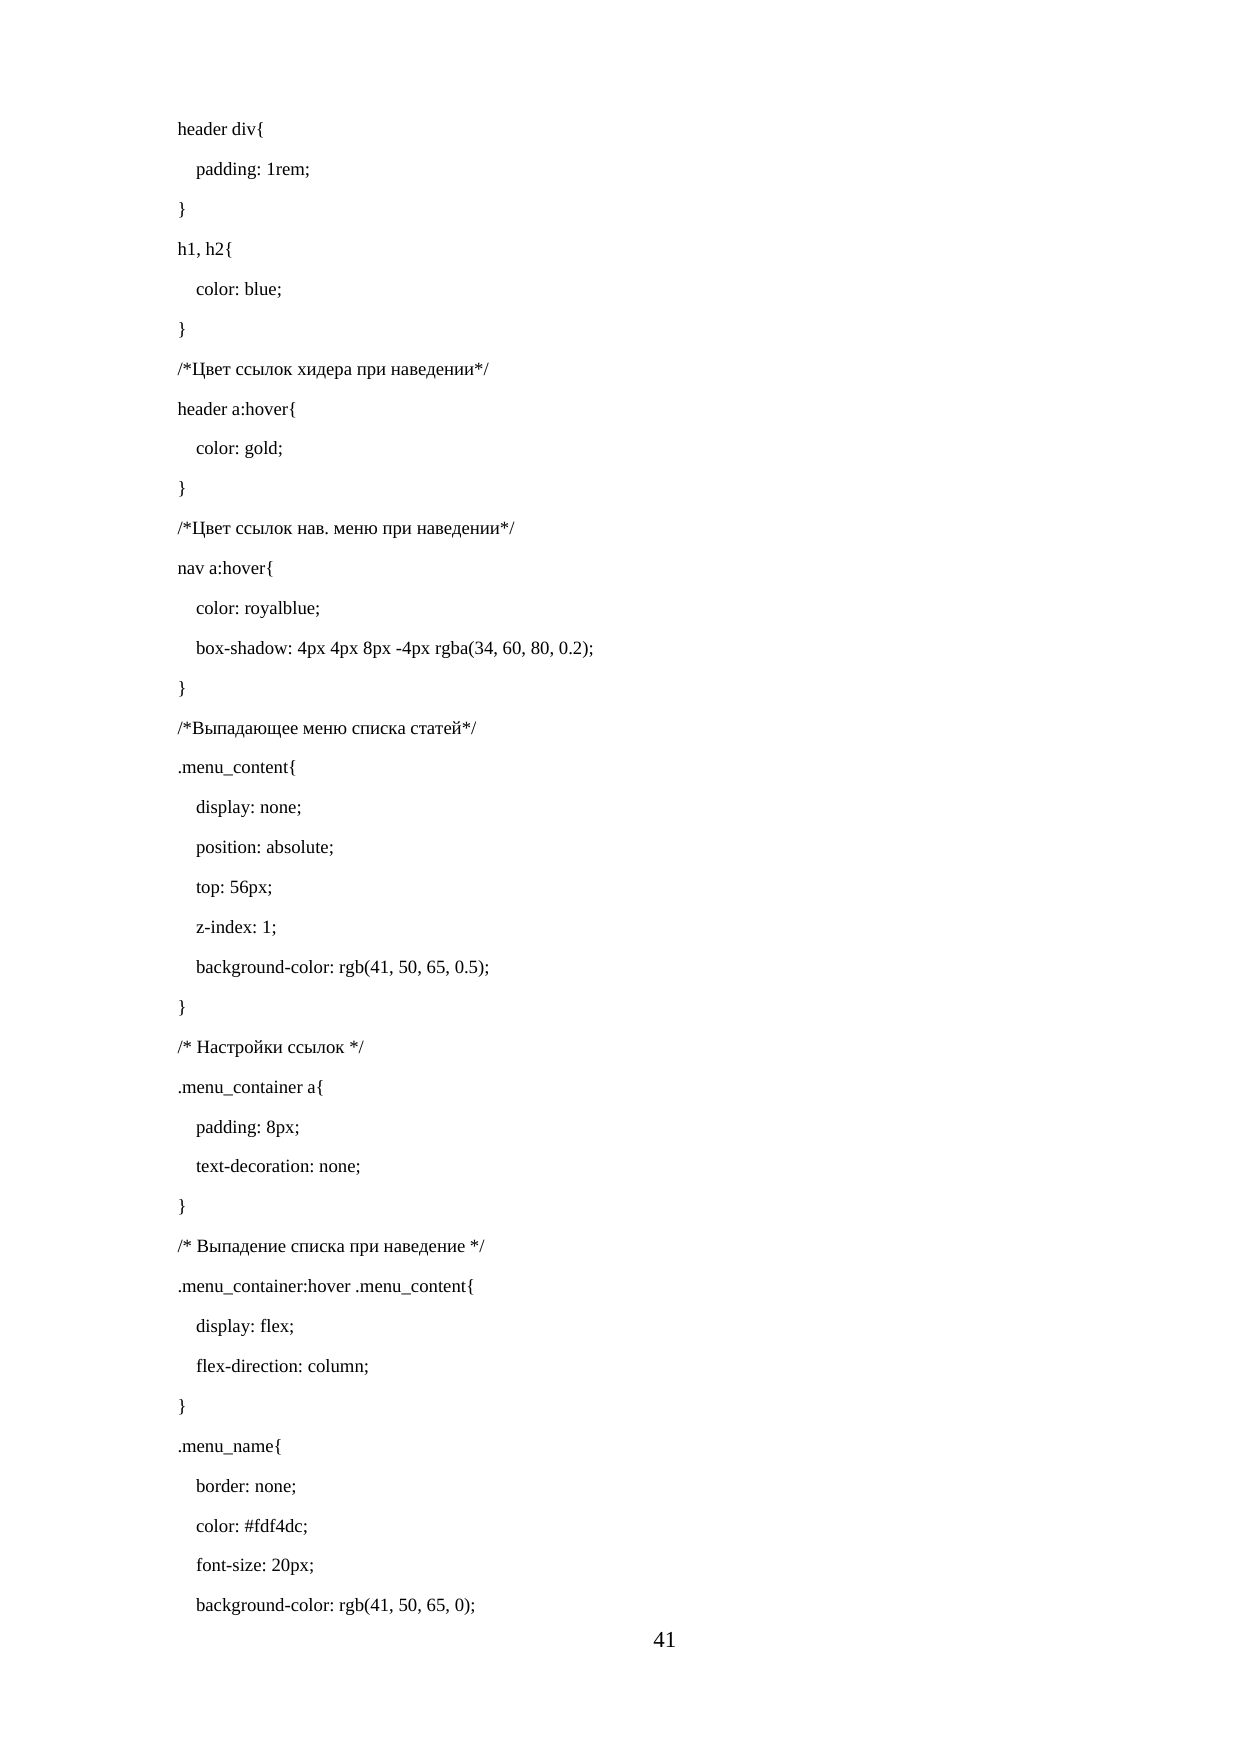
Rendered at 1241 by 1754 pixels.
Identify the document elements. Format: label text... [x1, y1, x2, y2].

text } [177, 477, 1152, 499]
text color: gold; [177, 437, 1152, 459]
text position: absolute; [177, 836, 1152, 858]
text color: blue; [177, 278, 1152, 299]
text color: #fdf4dc; [177, 1514, 1152, 1536]
text .menu_container:hover .menu_content{ [177, 1275, 1152, 1297]
text .menu_content{ [177, 756, 1152, 778]
text text-decoration: none; [177, 1155, 1152, 1177]
text header div{ [177, 118, 1152, 140]
text /*Выпадающее меню списка статей*/ [177, 717, 1152, 738]
text background-color: rgb(41, 50, 65, 0.5); [177, 956, 1152, 977]
text display: none; [177, 796, 1152, 818]
text } [177, 198, 1152, 219]
text /* Выпадение списка при наведение */ [177, 1235, 1152, 1257]
text nav a:hover{ [177, 557, 1152, 578]
text z-index: 1; [177, 916, 1152, 938]
text color: royalblue; [177, 597, 1152, 618]
text display: flex; [177, 1315, 1152, 1337]
text header a:hover{ [177, 397, 1152, 419]
text } [177, 996, 1152, 1017]
text } [177, 677, 1152, 698]
text /*Цвет ссылок нав. меню при наведении*/ [177, 517, 1152, 539]
text top: 56px; [177, 876, 1152, 898]
text } [177, 318, 1152, 339]
text /* Настройки ссылок */ [177, 1036, 1152, 1057]
text box-shadow: 4px 4px 8px -4px rgba(34, 60, 80, 0.2); [177, 637, 1152, 658]
text padding: 1rem; [177, 158, 1152, 179]
text padding: 8px; [177, 1116, 1152, 1137]
text /*Цвет ссылок хидера при наведении*/ [177, 357, 1152, 379]
text border: none; [177, 1474, 1152, 1496]
text h1, h2{ [177, 238, 1152, 259]
text flex-direction: column; [177, 1355, 1152, 1376]
text .menu_name{ [177, 1435, 1152, 1456]
text } [177, 1195, 1152, 1217]
text .menu_container a{ [177, 1076, 1152, 1097]
text } [177, 1395, 1152, 1416]
text font-size: 20px; [177, 1554, 1152, 1576]
text background-color: rgb(41, 50, 65, 0); [177, 1594, 1152, 1616]
